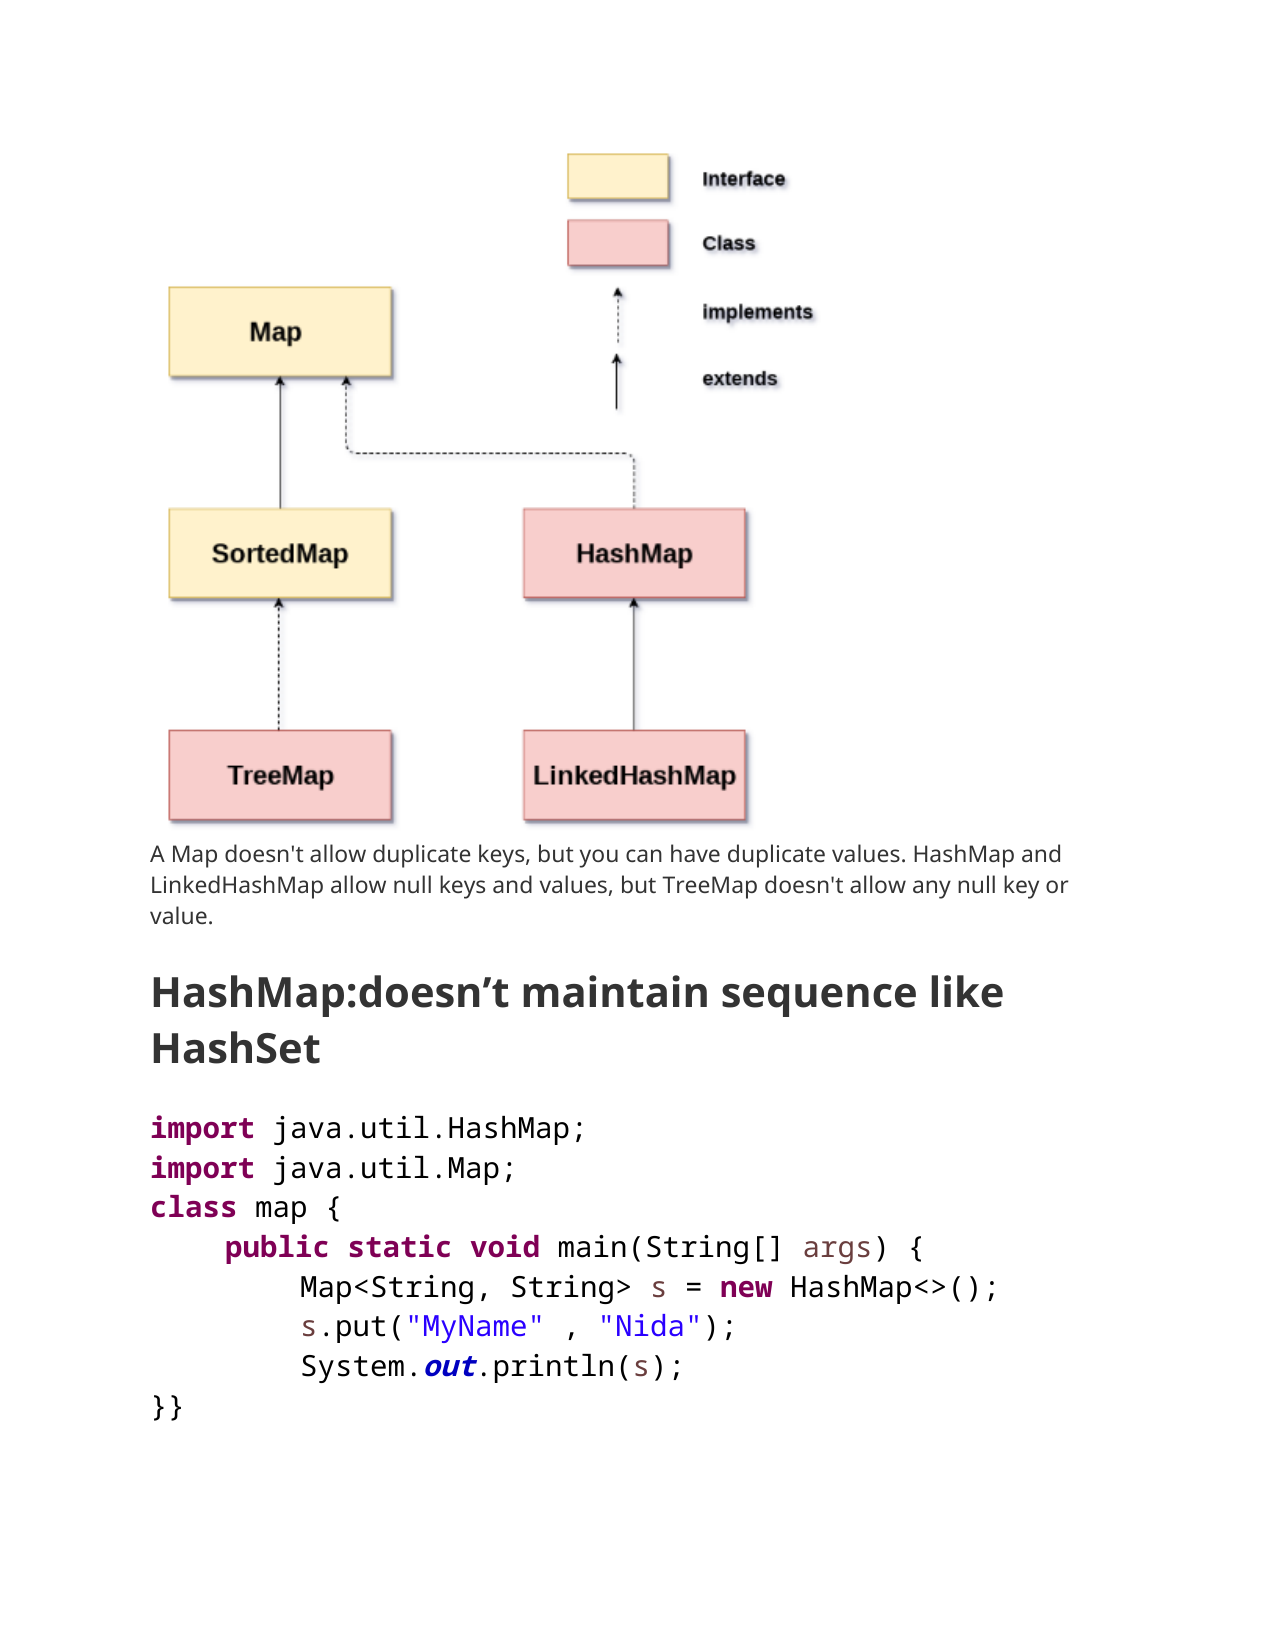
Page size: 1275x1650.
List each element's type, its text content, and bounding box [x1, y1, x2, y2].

text Map<String, String> s = new HashMap<>(); [150, 1266, 1125, 1306]
text import java.util.Map; [150, 1147, 1125, 1187]
text class map { [150, 1187, 1125, 1226]
text s.put("MyName" , "Nida"); [150, 1306, 1125, 1345]
text public static void main(String[] args) { [150, 1226, 1125, 1266]
text }} [150, 1385, 1125, 1425]
text HashMap:doesn’t maintain sequence like HashSet [150, 962, 1125, 1076]
text System.out.println(s); [150, 1345, 1125, 1385]
text A Map doesn't allow duplicate keys, but you can have duplicate values. HashMap and LinkedHashMap allow null keys and values, but TreeMap doesn't allow any null key or value. [214, 837, 1125, 931]
text import java.util.HashMap; [150, 1107, 1125, 1147]
picture [150, 150, 885, 838]
